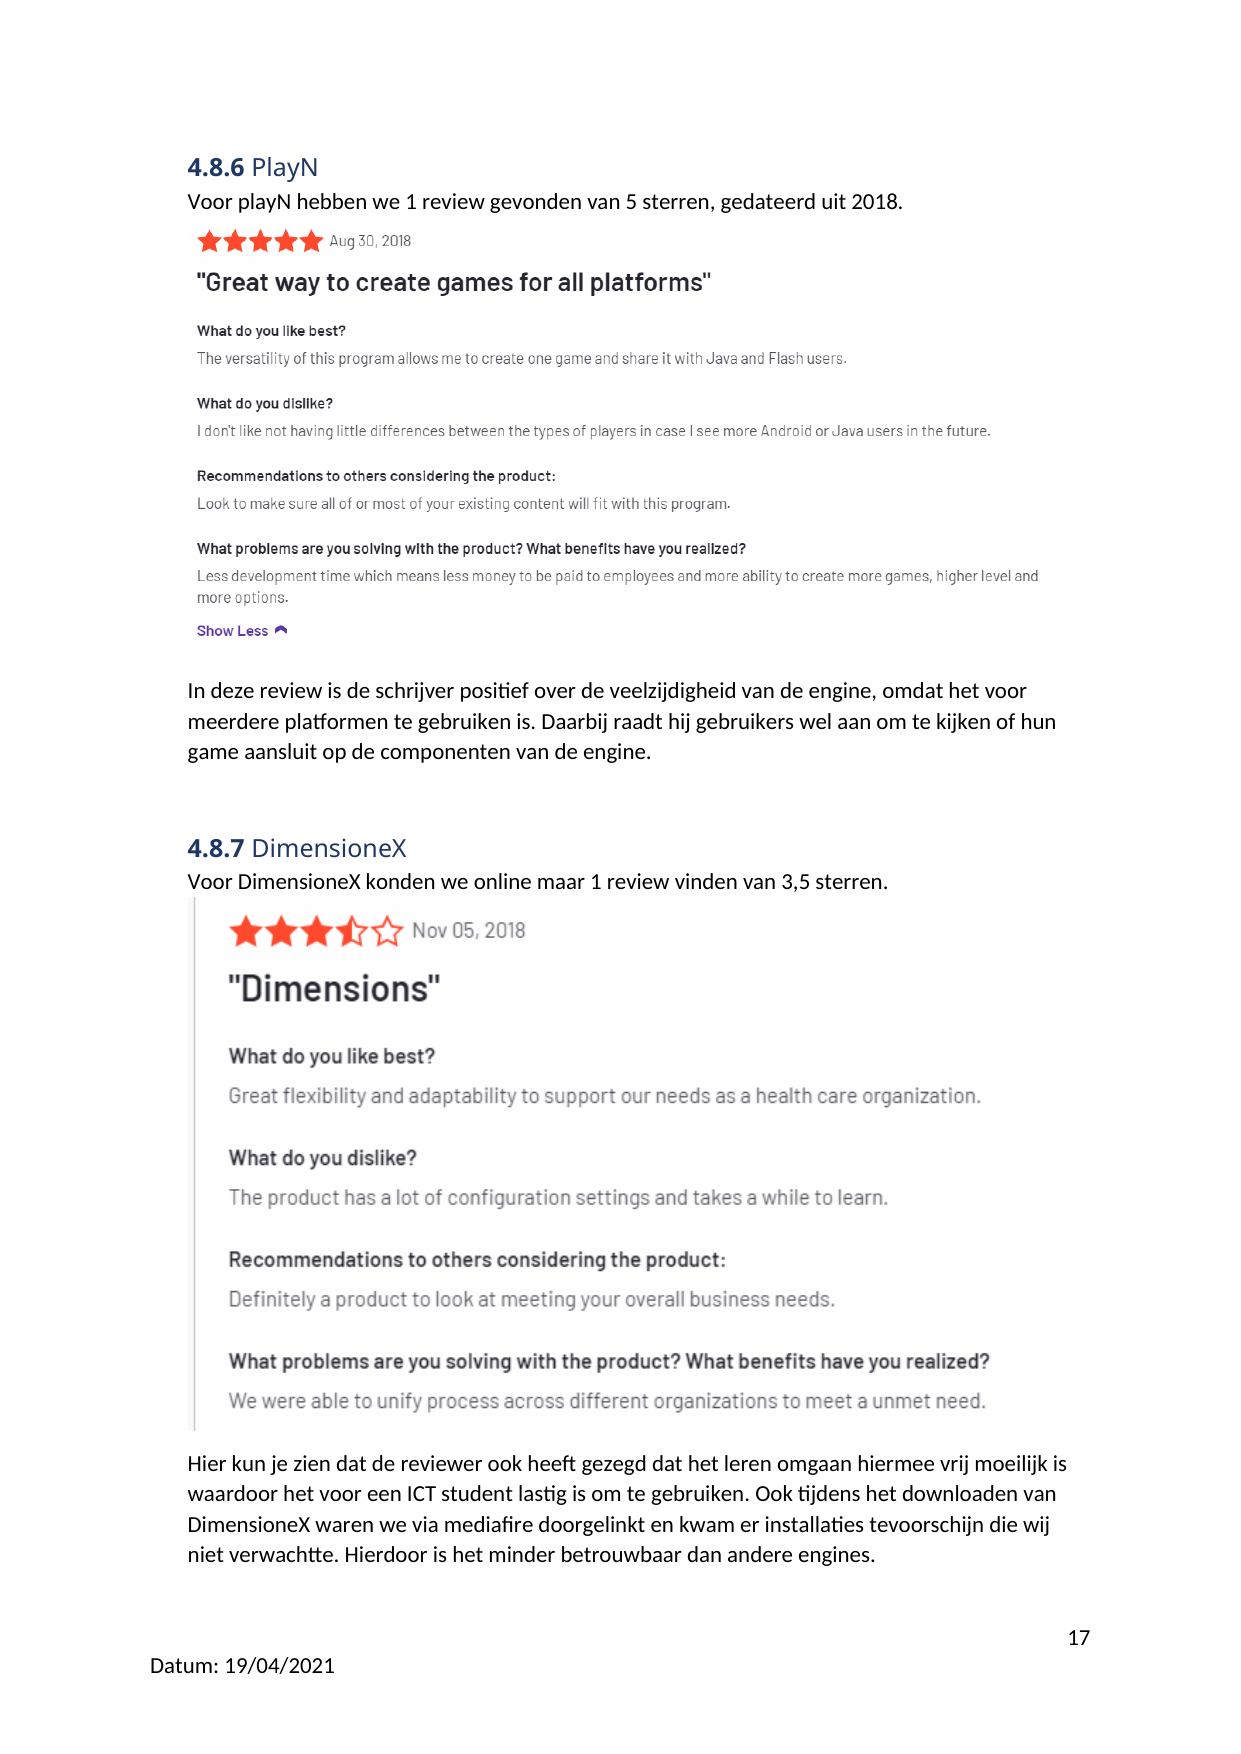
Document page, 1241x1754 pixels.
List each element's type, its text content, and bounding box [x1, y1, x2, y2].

text Hier kun je zien dat de reviewer ook heeft gezegd dat het leren omgaan hiermee vrij moeilijk is waardoor het voor een ICT student lastig is om te gebruiken. Ook tijdens het downloaden van DimensioneX waren we via mediafire doorgelinkt en kwam er installaties tevoorschijn die wij niet verwachtte. Hierdoor is het minder betrouwbaar dan andere engines. [187, 1449, 1090, 1568]
text Voor playN hebben we 1 review gevonden van 5 sterren, gedateerd uit 2018. [150, 187, 1090, 215]
subtitle 4.8.7 DimensioneX [150, 831, 1090, 865]
picture [188, 228, 1073, 656]
picture [187, 897, 1027, 1431]
subtitle 4.8.6 PlayN [150, 150, 1090, 184]
